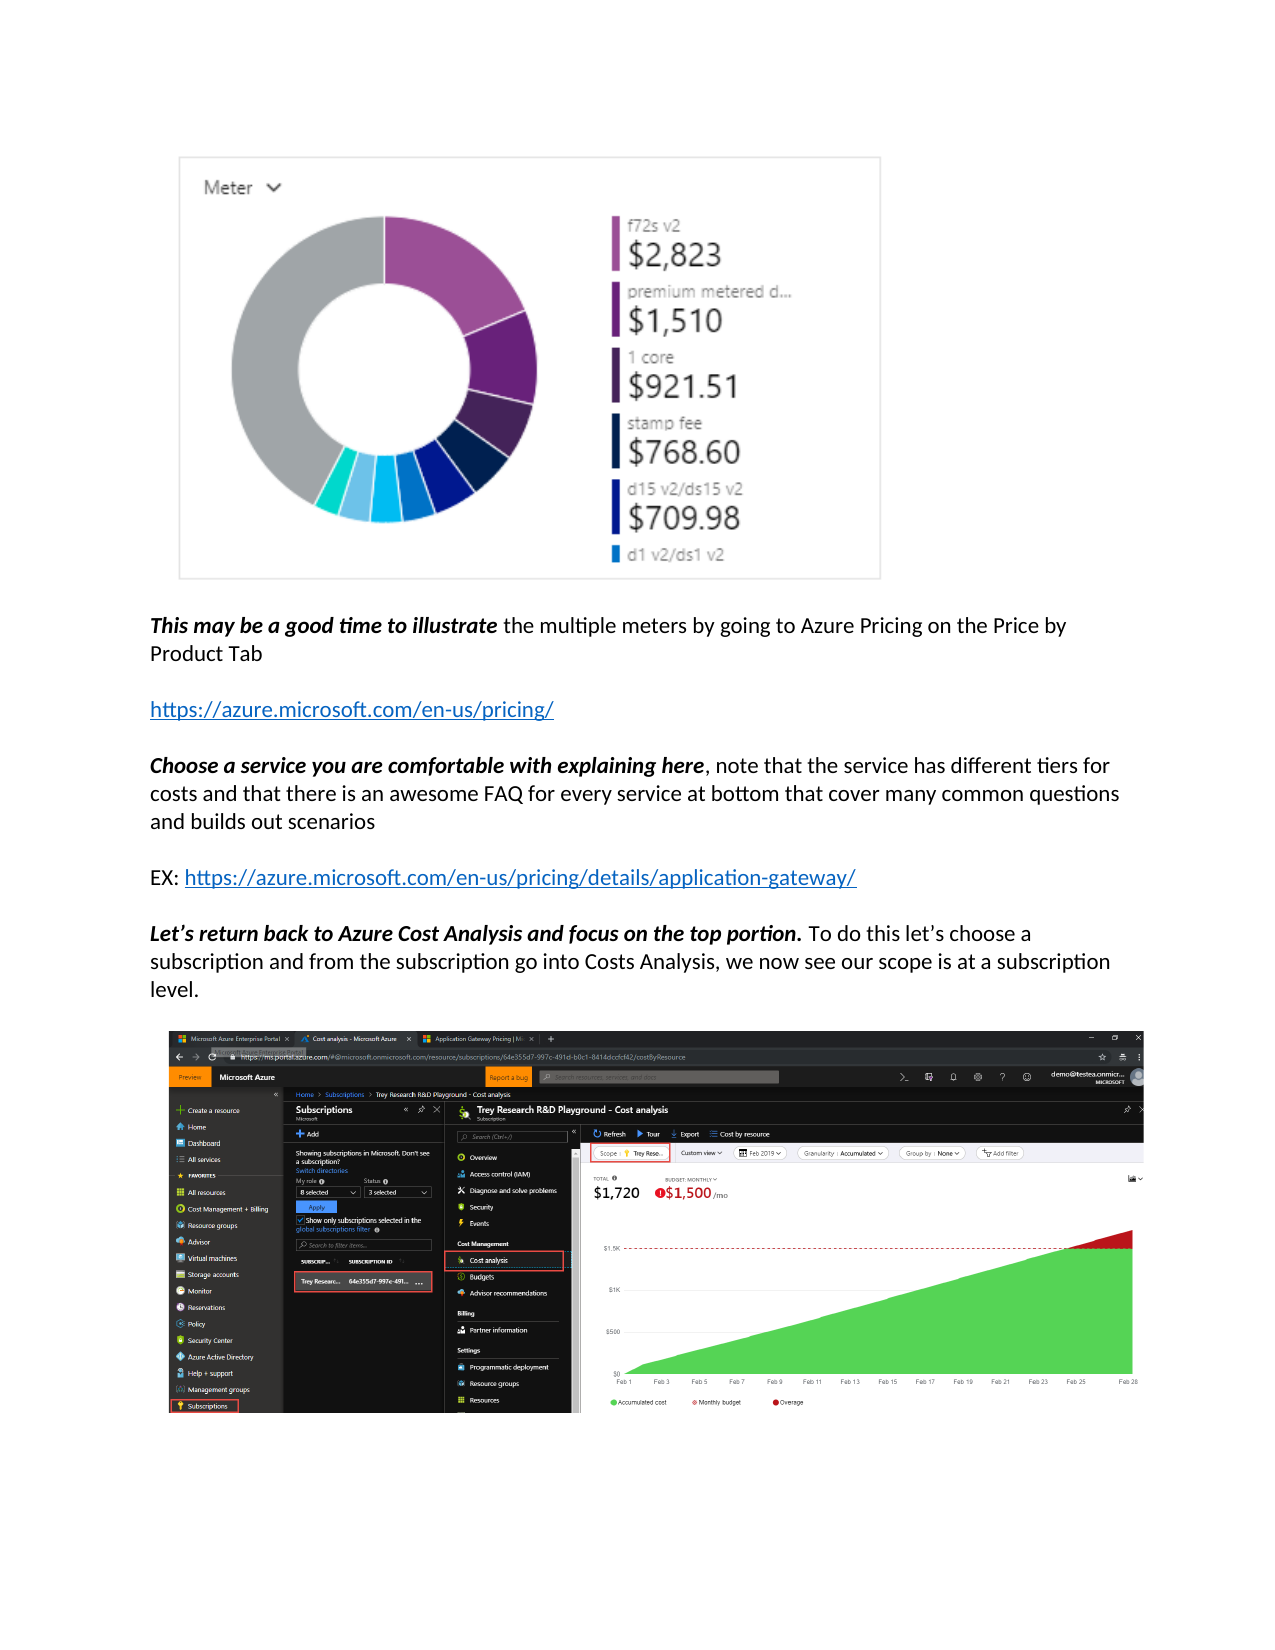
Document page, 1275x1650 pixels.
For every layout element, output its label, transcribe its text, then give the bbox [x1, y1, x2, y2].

text https://azure.microsoft.com/en-us/pricing/ [150, 695, 1125, 723]
text This may be a good time to illustrate the multiple meters by going to Azure Pricing on the Price by Product Tab [150, 611, 1125, 667]
text EX: https://azure.microsoft.com/en-us/pricing/details/application-gateway/ [150, 863, 1125, 891]
text Choose a service you are comfortable with explaining here, note that the service has different tiers for costs and that there is an awesome FAQ for every service at bottom that cover many common questions and builds out scenarios [150, 751, 1125, 835]
text Let’s return back to Azure Cost Analysis and focus on the top portion. To do this let’s choose a subscription and from the subscription go into Costs Analysis, we now see our scope is at a subscription level. [150, 919, 1125, 1003]
